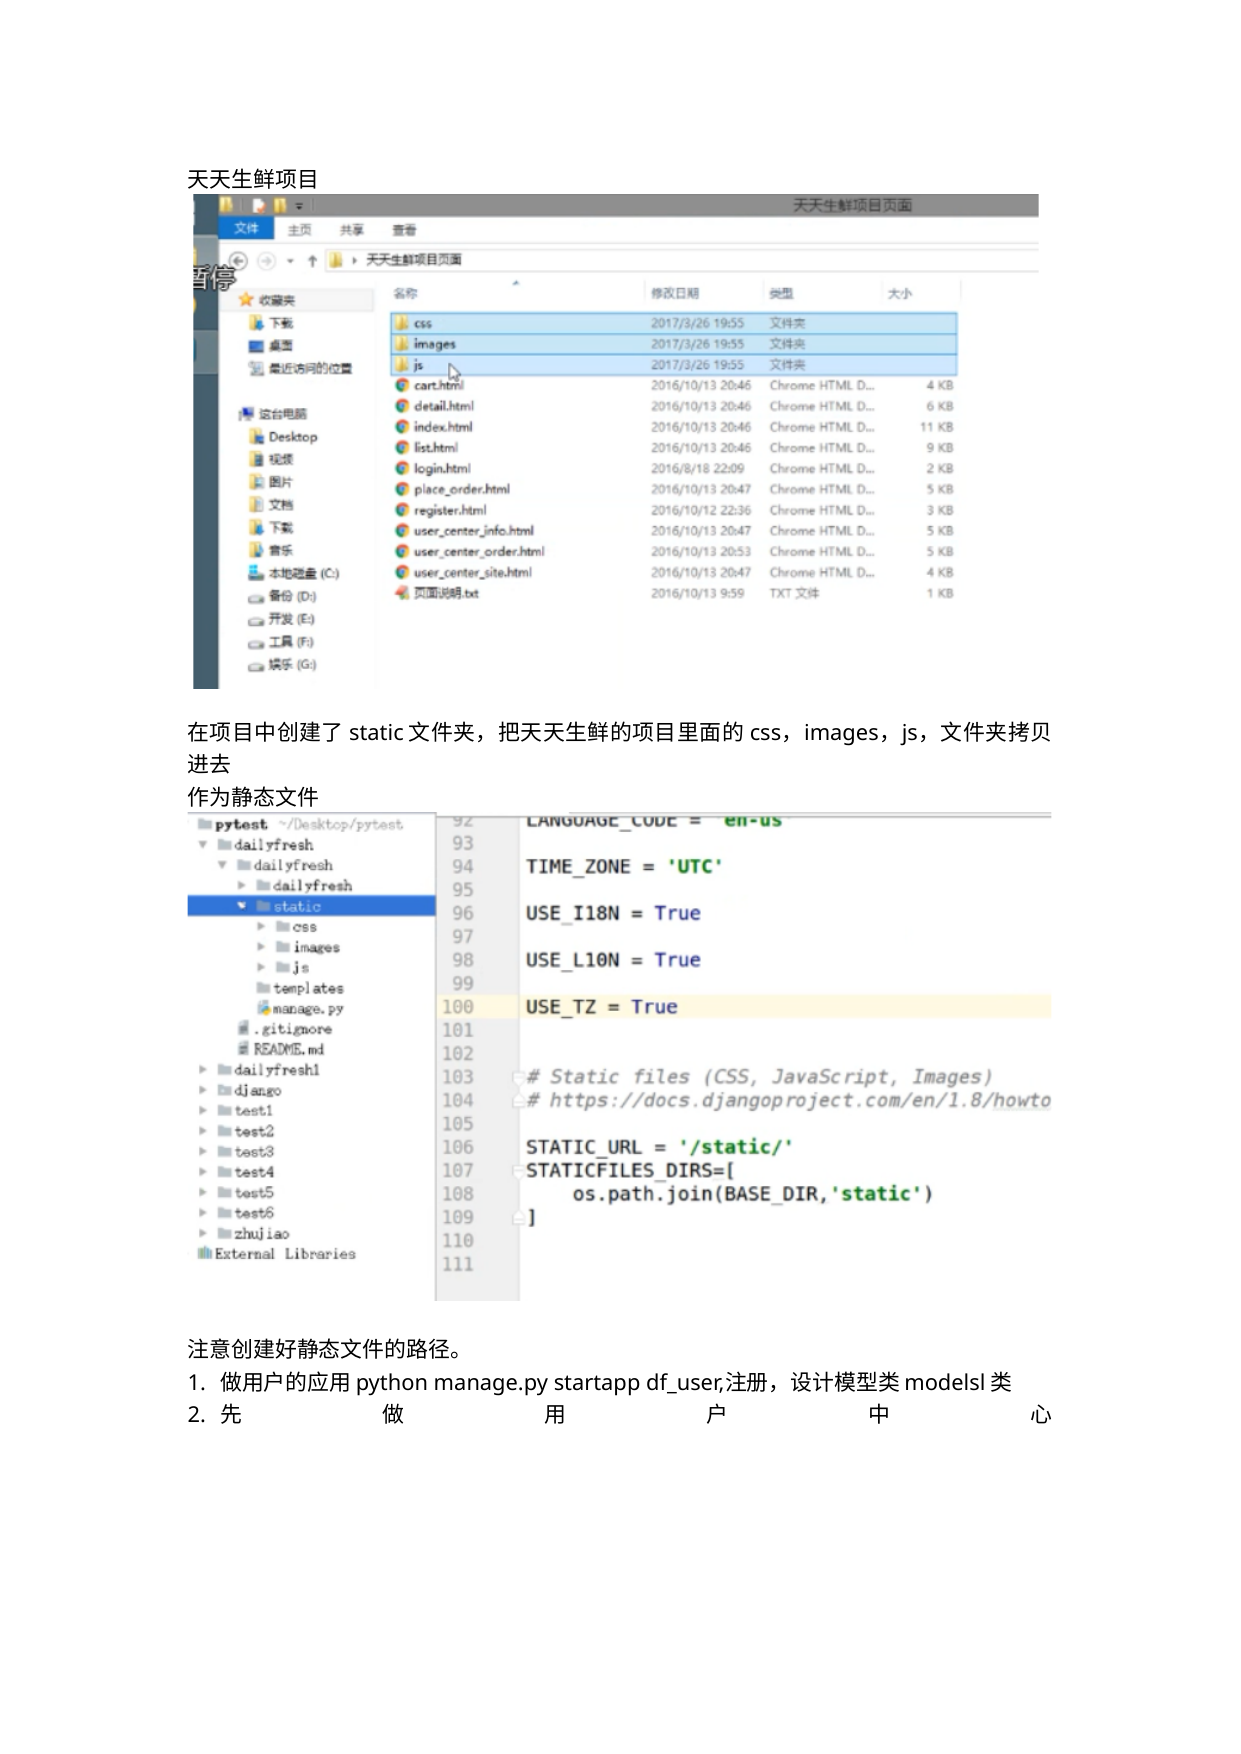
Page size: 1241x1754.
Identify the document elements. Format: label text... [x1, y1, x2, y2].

list 先做用户中心 [187, 1397, 1053, 1429]
picture [193, 194, 1039, 689]
text 在项目中创建了static文件夹，把天天生鲜的项目里面的css，images，js，文件夹拷贝进去 [187, 714, 1053, 779]
text 注意创建好静态文件的路径。 [187, 1332, 1053, 1364]
text 天天生鲜项目 [187, 162, 1053, 194]
list 做用户的应用python manage.py startapp df_user,注册，设计模型类modelsl类 [187, 1364, 1053, 1397]
picture [187, 812, 1052, 1301]
text 作为静态文件 [187, 779, 1053, 812]
